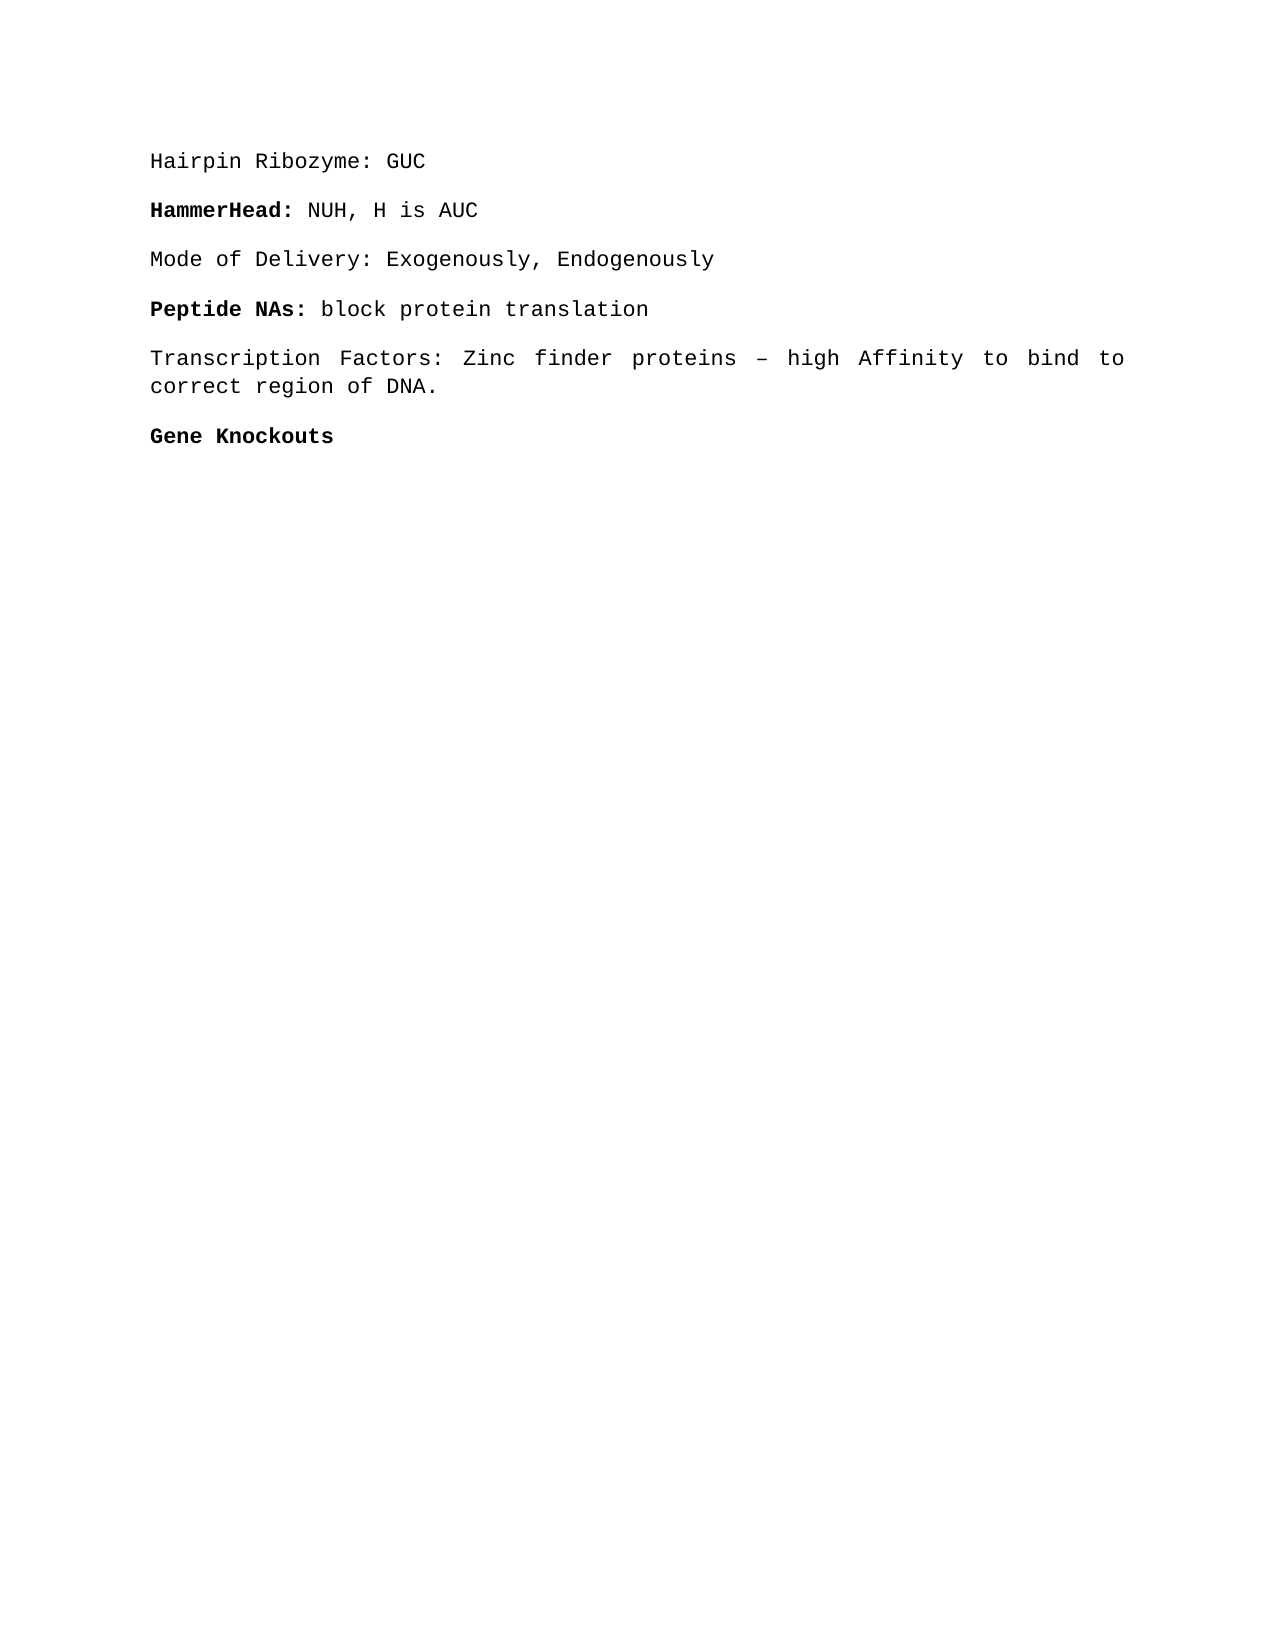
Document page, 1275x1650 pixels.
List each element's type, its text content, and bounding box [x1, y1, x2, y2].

text Transcription Factors: Zinc finder proteins – high Affinity to bind to correct region of DNA. [150, 347, 1125, 400]
text HammerHead: NUH, H is AUC [150, 199, 1125, 224]
text Peptide NAs: block protein translation [150, 298, 1125, 323]
text Hairpin Ribozyme: GUC [150, 150, 1125, 175]
text Mode of Delivery: Exogenously, Endogenously [150, 248, 1125, 273]
text Gene Knockouts [150, 425, 1125, 449]
